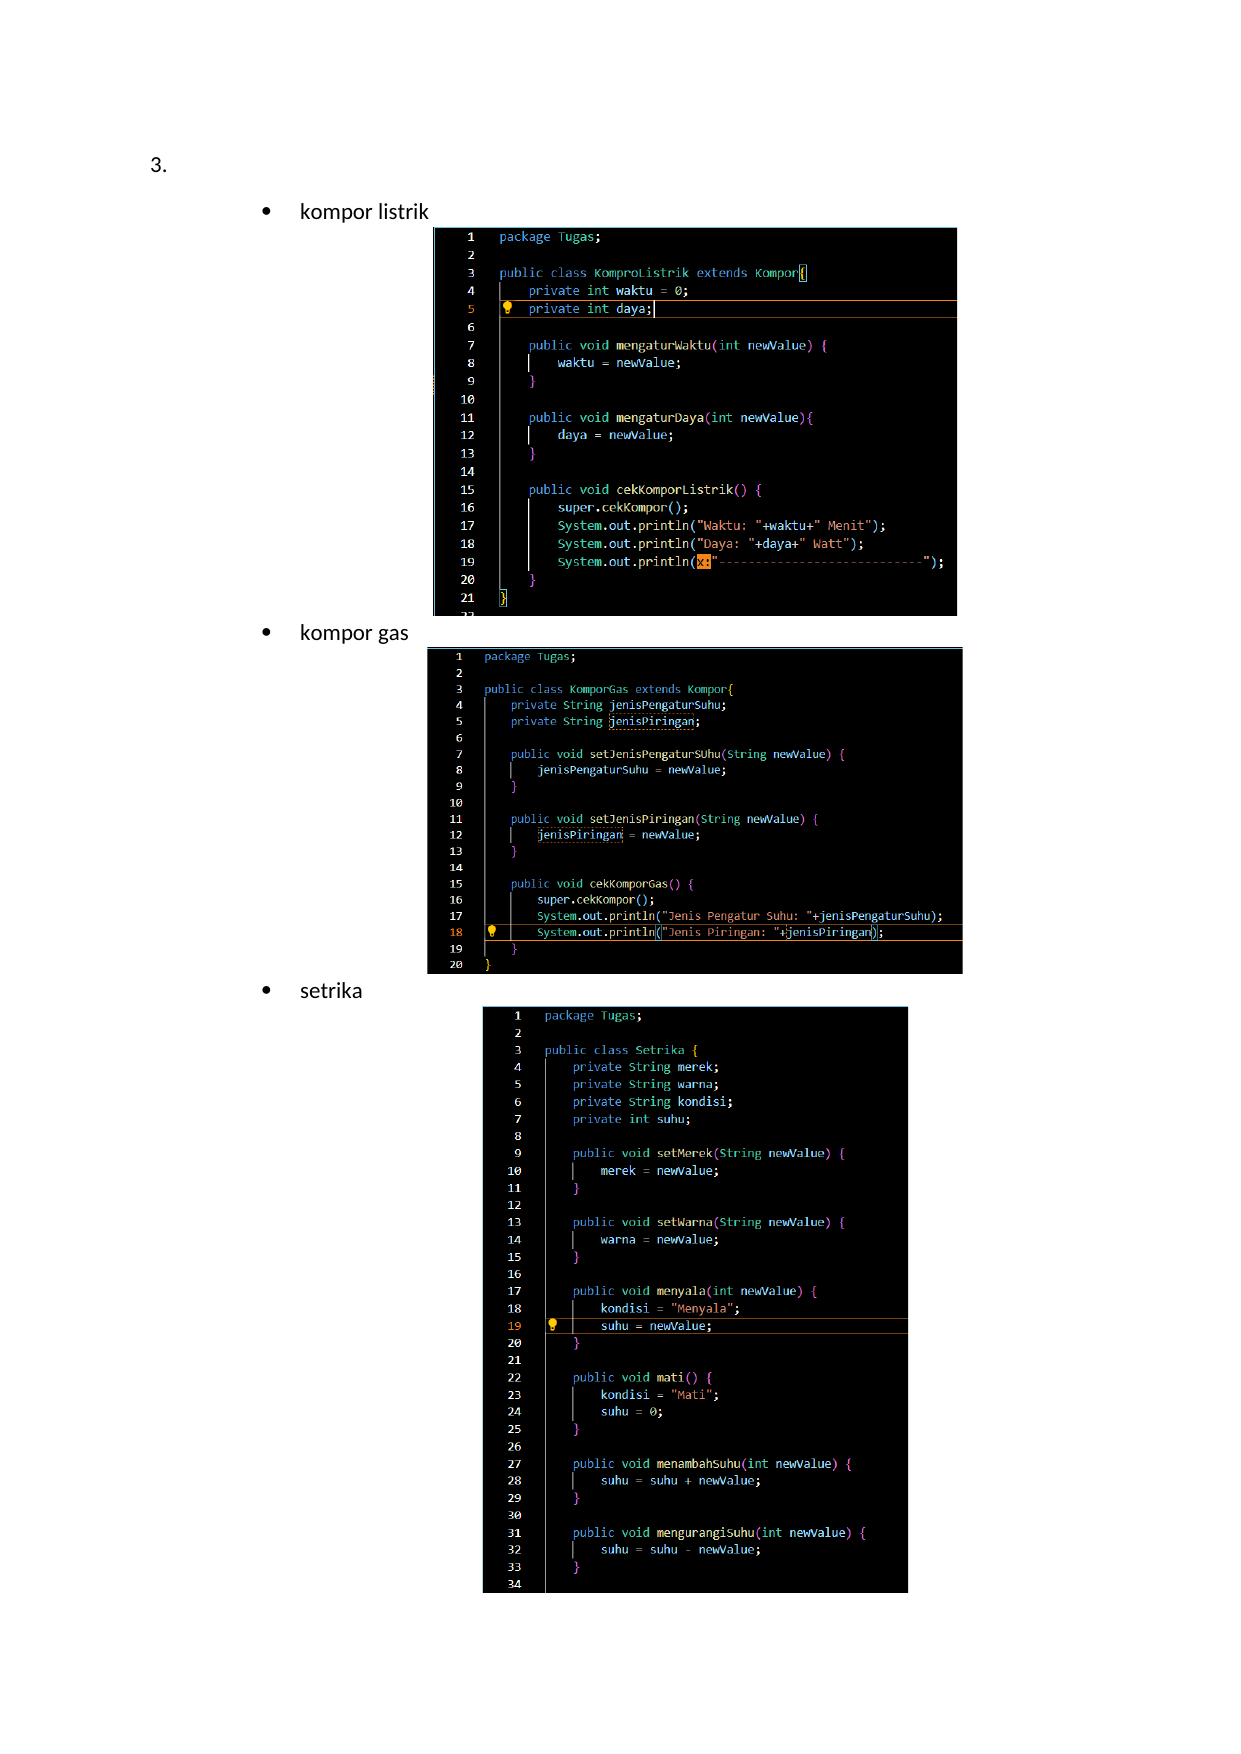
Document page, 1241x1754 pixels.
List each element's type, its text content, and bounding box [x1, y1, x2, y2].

text 3. [150, 150, 1090, 178]
list kompor listrik [262, 197, 1090, 225]
list setrika [262, 976, 1090, 1004]
list kompor gas [262, 618, 1090, 646]
picture [482, 1006, 909, 1593]
picture [433, 227, 958, 616]
picture [427, 647, 963, 974]
